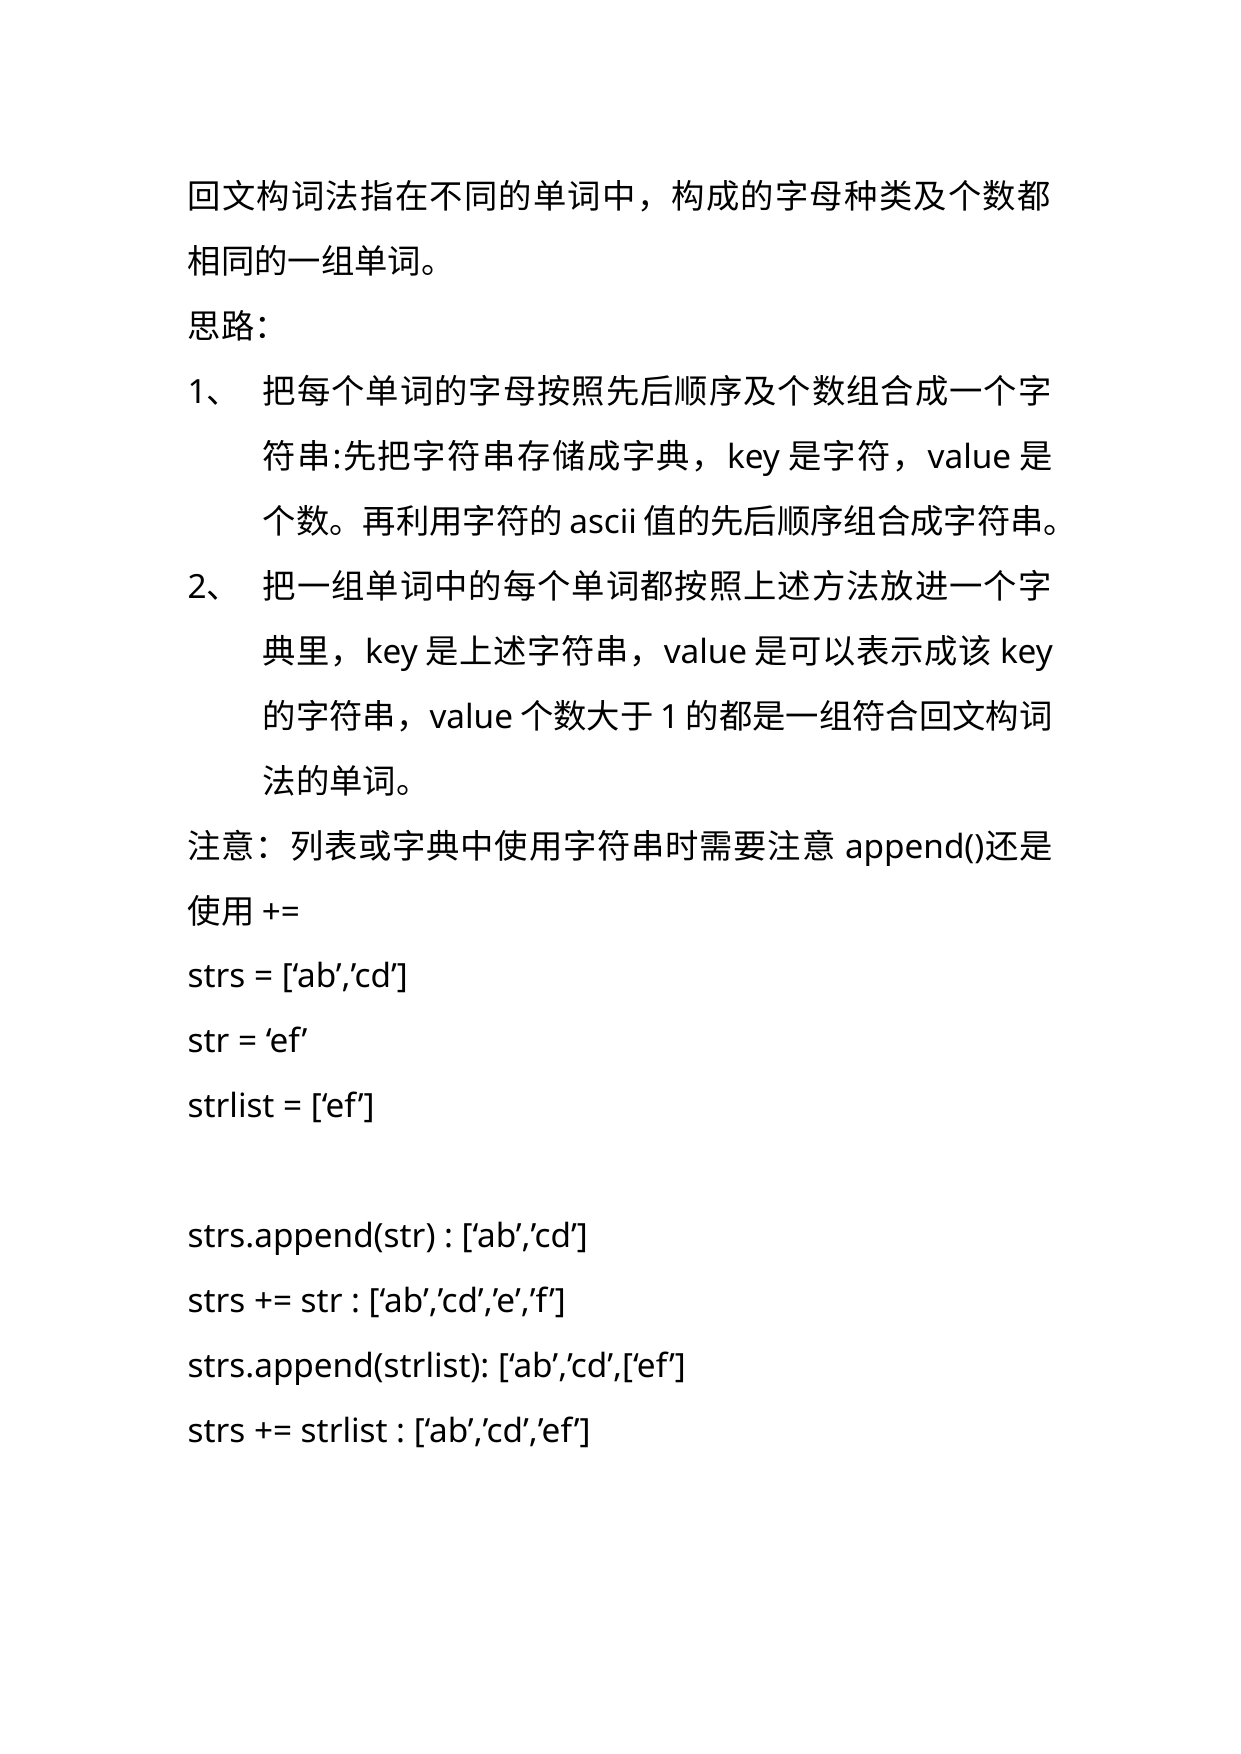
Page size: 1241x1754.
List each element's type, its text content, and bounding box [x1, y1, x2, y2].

text 回文构词法指在不同的单词中，构成的字母种类及个数都相同的一组单词。 [187, 162, 1053, 292]
text strs += strlist : [‘ab’,’cd’,’ef’] [187, 1397, 1053, 1462]
text strs = [‘ab’,’cd’] [187, 942, 1053, 1007]
text strs.append(strlist): [‘ab’,’cd’,[‘ef’] [187, 1332, 1053, 1397]
text strs += str : [‘ab’,’cd’,’e’,’f’] [187, 1267, 1053, 1332]
list 把每个单词的字母按照先后顺序及个数组合成一个字符串:先把字符串存储成字典，key是字符，value是个数。再利用字符的ascii值的先后顺序组合成字符串。 [187, 357, 1053, 552]
text str = ‘ef’ [187, 1007, 1053, 1072]
text 注意：列表或字典中使用字符串时需要注意append()还是使用 += [187, 812, 1053, 942]
list 把一组单词中的每个单词都按照上述方法放进一个字典里，key是上述字符串，value是可以表示成该key的字符串，value个数大于1的都是一组符合回文构词法的单词。 [187, 552, 1053, 812]
text strlist = [‘ef’] [187, 1072, 1053, 1137]
text 思路： [187, 292, 1053, 357]
text strs.append(str) : [‘ab’,’cd’] [187, 1202, 1053, 1267]
